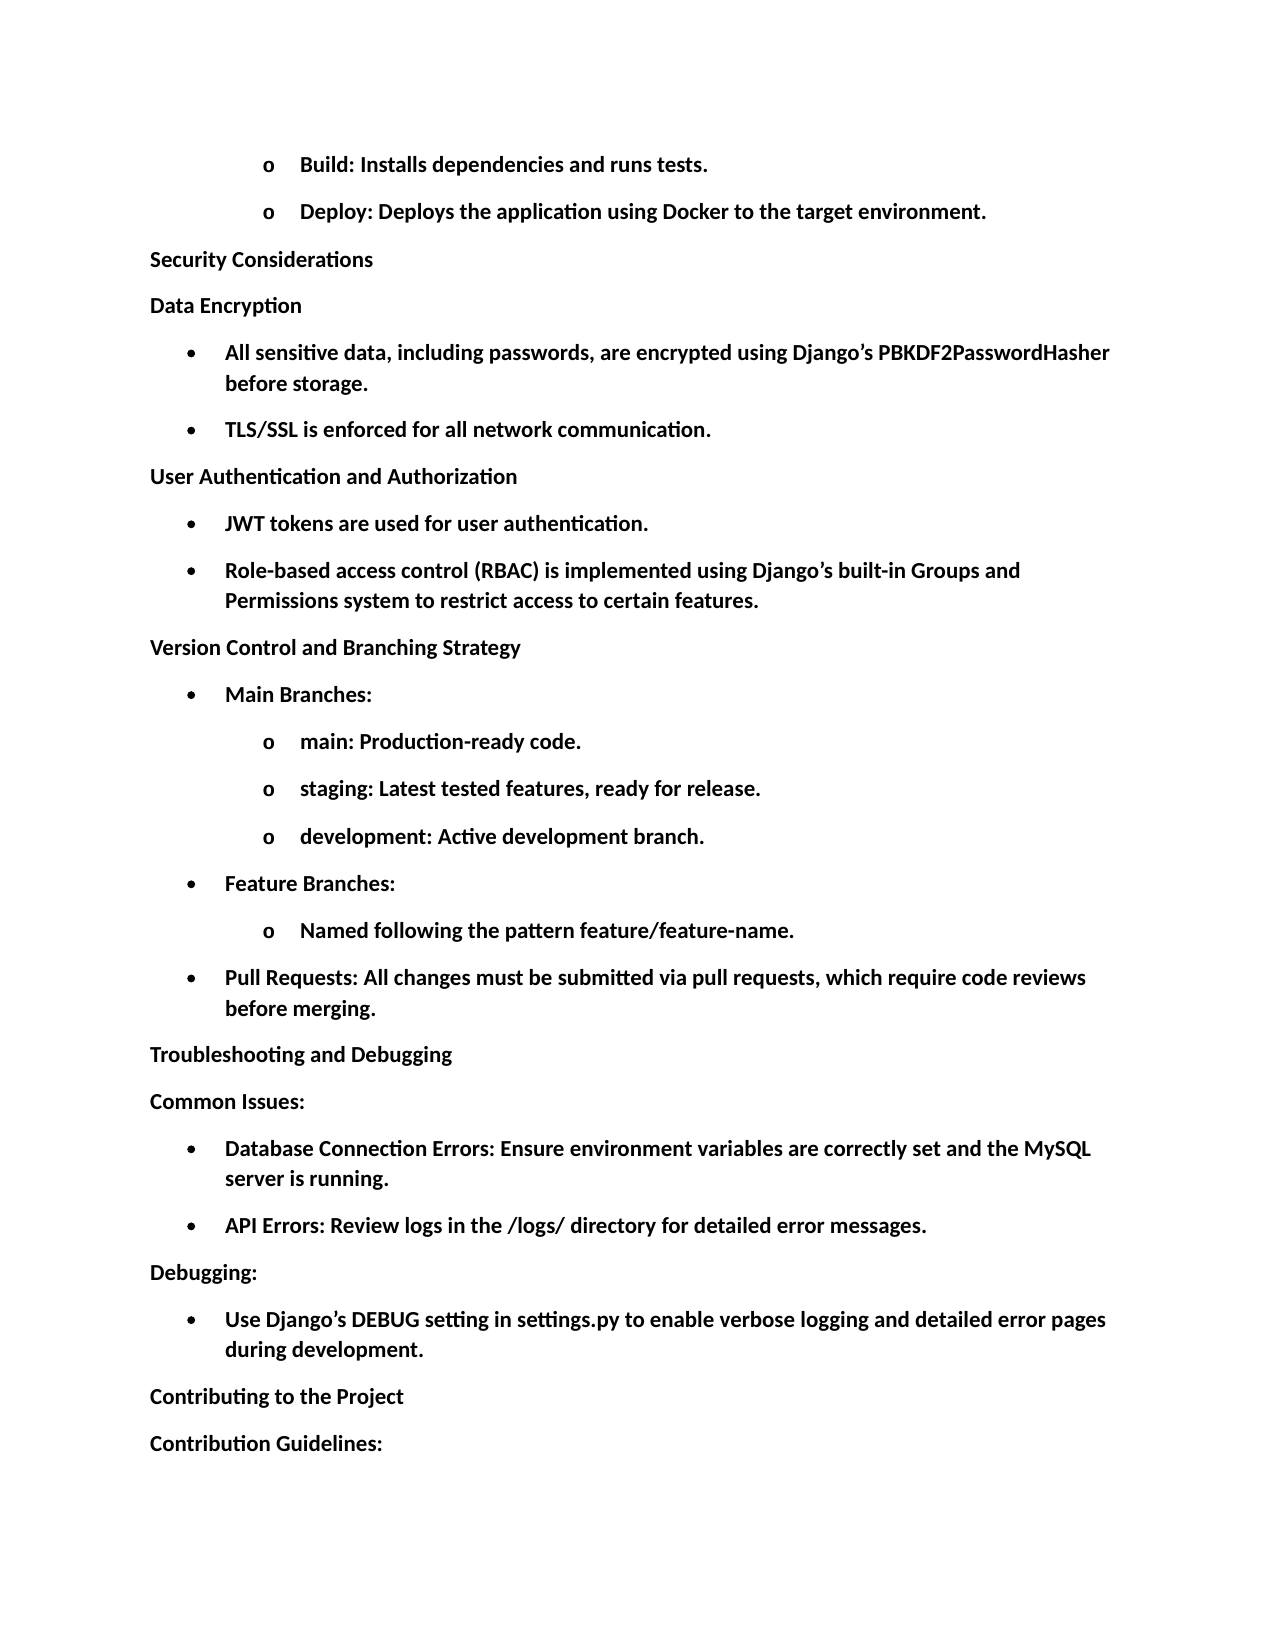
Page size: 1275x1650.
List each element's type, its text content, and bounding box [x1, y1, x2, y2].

text Contributing to the Project [150, 1382, 1125, 1410]
list Pull Requests: All changes must be submitted via pull requests, which require code reviews before merging. [187, 963, 1125, 1022]
list All sensitive data, including passwords, are encrypted using Django’s PBKDF2PasswordHasher before storage. [187, 338, 1125, 397]
list Named following the pattern feature/feature-name. [262, 916, 1125, 945]
text Contribution Guidelines: [150, 1429, 1125, 1457]
text Security Considerations [150, 245, 1125, 273]
list main: Production-ready code. [262, 727, 1125, 756]
list Main Branches: [187, 680, 1125, 708]
list JWT tokens are used for user authentication. [187, 509, 1125, 537]
list Build: Installs dependencies and runs tests. [262, 150, 1125, 178]
text Common Issues: [150, 1087, 1125, 1116]
list staging: Latest tested features, ready for release. [262, 774, 1125, 803]
list Deploy: Deploys the application using Docker to the target environment. [262, 197, 1125, 226]
text User Authentication and Authorization [150, 462, 1125, 491]
list Role-based access control (RBAC) is implemented using Django’s built-in Groups and Permissions system to restrict access to certain features. [187, 556, 1125, 614]
list API Errors: Review logs in the /logs/ directory for detailed error messages. [187, 1211, 1125, 1239]
list Database Connection Errors: Ensure environment variables are correctly set and the MySQL server is running. [187, 1134, 1125, 1193]
list Use Django’s DEBUG setting in settings.py to enable verbose logging and detailed error pages during development. [187, 1305, 1125, 1363]
text Version Control and Branching Strategy [150, 633, 1125, 661]
text Debugging: [150, 1258, 1125, 1286]
text Data Encryption [150, 292, 1125, 320]
text Troubleshooting and Debugging [150, 1041, 1125, 1069]
list TLS/SSL is enforced for all network communication. [187, 416, 1125, 444]
list development: Active development branch. [262, 822, 1125, 850]
list Feature Branches: [187, 869, 1125, 897]
